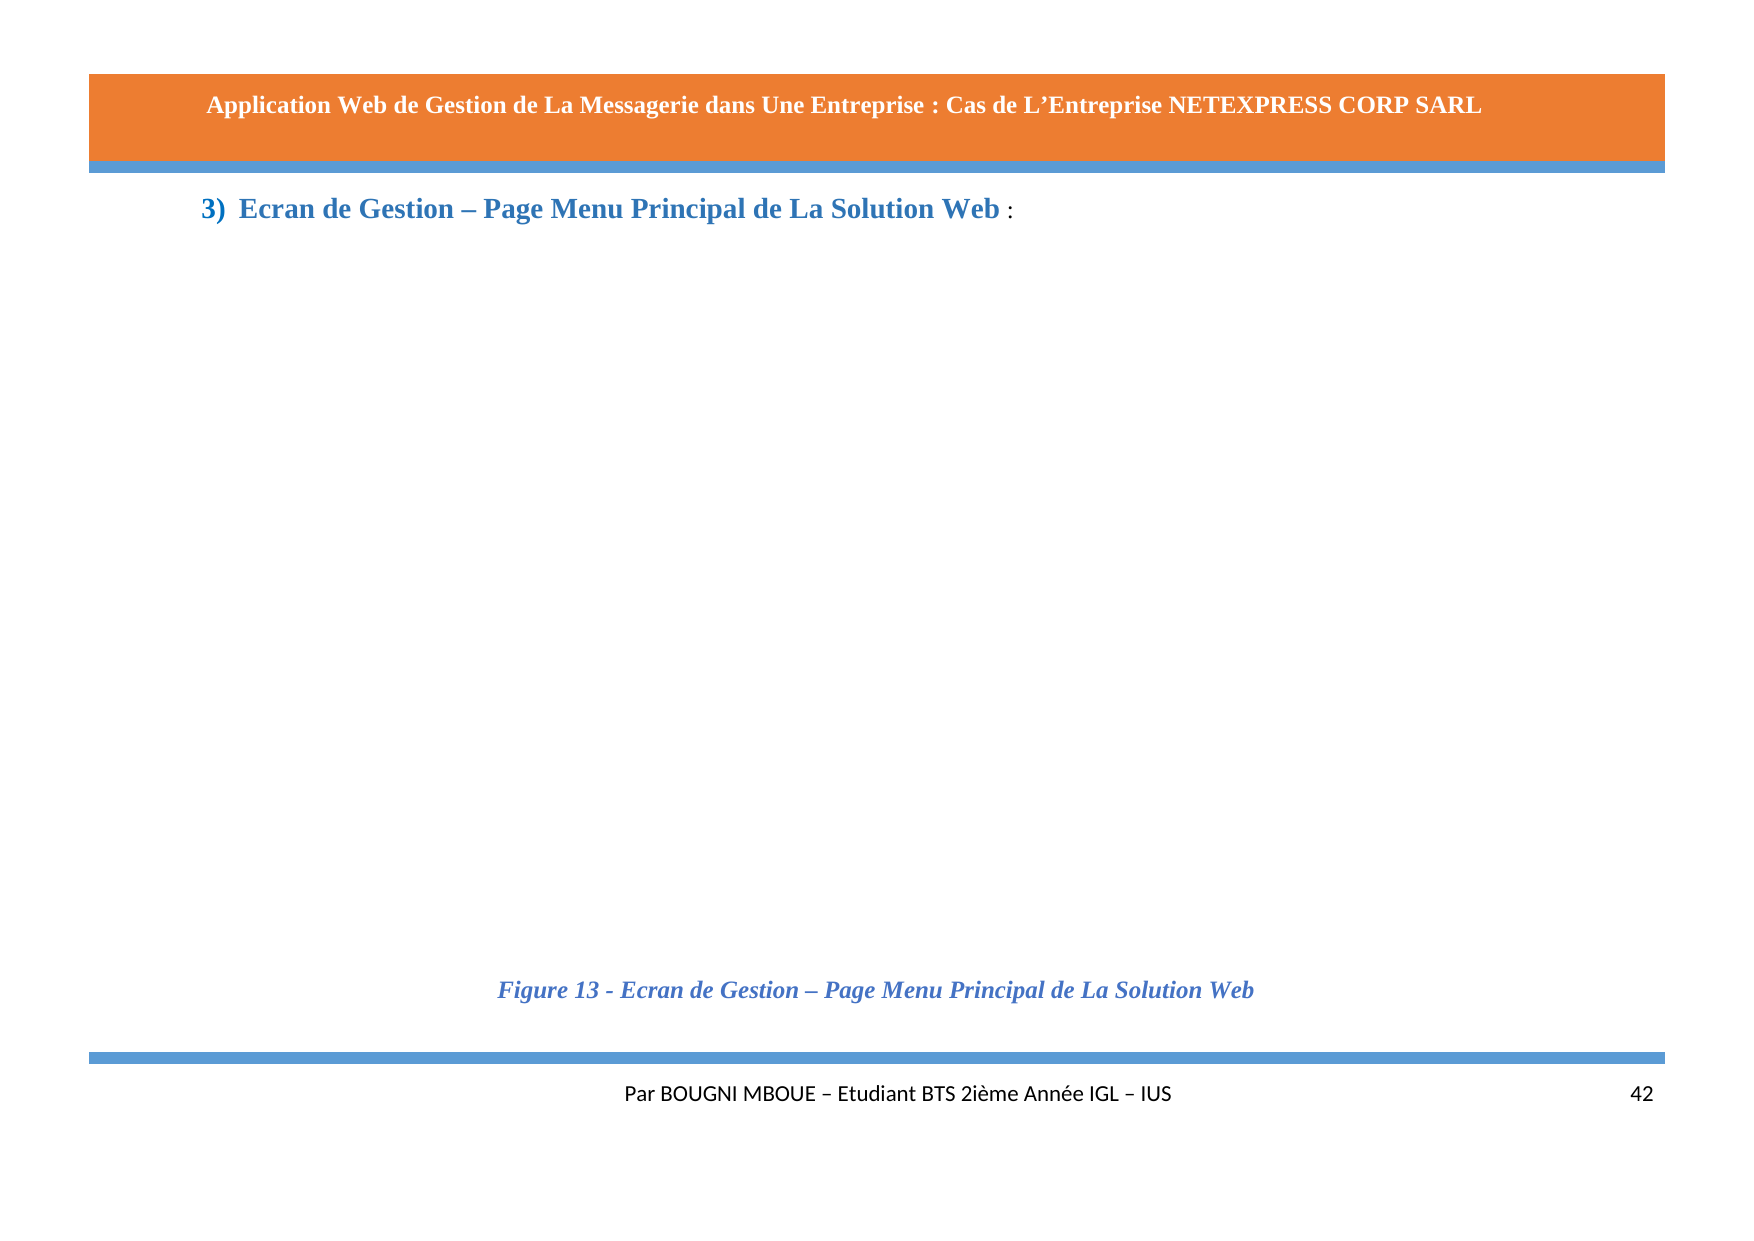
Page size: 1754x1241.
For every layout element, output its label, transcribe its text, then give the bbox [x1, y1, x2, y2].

list Ecran de Gestion – Page Menu Principal de La Solution Web : [201, 191, 1665, 224]
